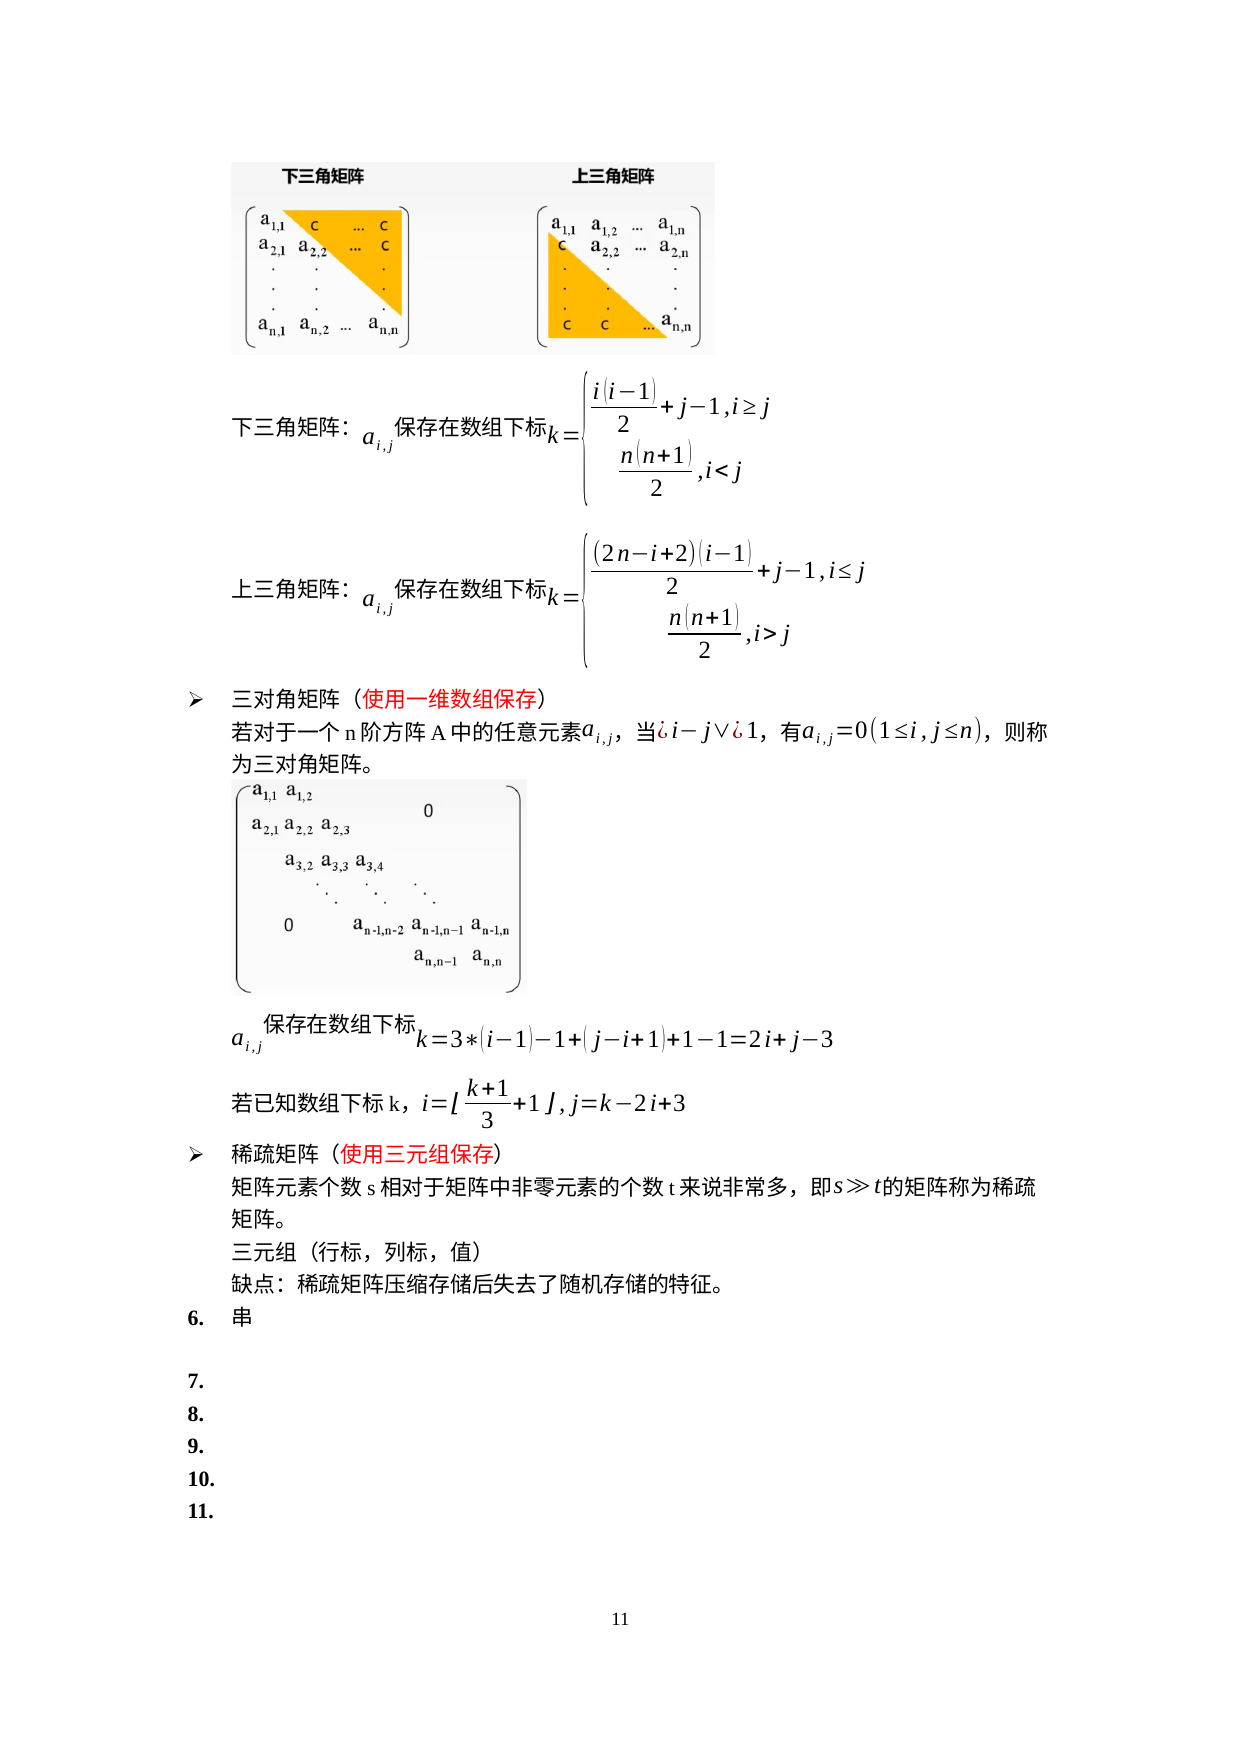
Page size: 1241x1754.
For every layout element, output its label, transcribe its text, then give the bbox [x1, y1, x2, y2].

list 稀疏矩阵（使用三元组保存） [187, 1137, 1053, 1169]
list 若对于一个n阶方阵A中的任意元素，当，有，则称为三对角矩阵。 [231, 714, 1053, 779]
list 上三角矩阵：保存在数组下标 [231, 519, 1053, 682]
list 缺点：稀疏矩阵压缩存储后失去了随机存储的特征。 [231, 1267, 1053, 1299]
list 下三角矩阵：保存在数组下标 [231, 357, 1053, 519]
picture [231, 779, 528, 996]
list 矩阵元素个数s相对于矩阵中非零元素的个数t来说非常多，即的矩阵称为稀疏矩阵。 [231, 1169, 1053, 1234]
list 若已知数组下标k， [231, 1072, 1053, 1137]
picture [231, 162, 715, 355]
list 三对角矩阵（使用一维数组保存） [187, 682, 1053, 714]
list 保存在数组下标 [231, 1007, 1053, 1072]
list 三元组（行标，列标，值） [231, 1234, 1053, 1267]
list 串 [187, 1299, 1053, 1332]
